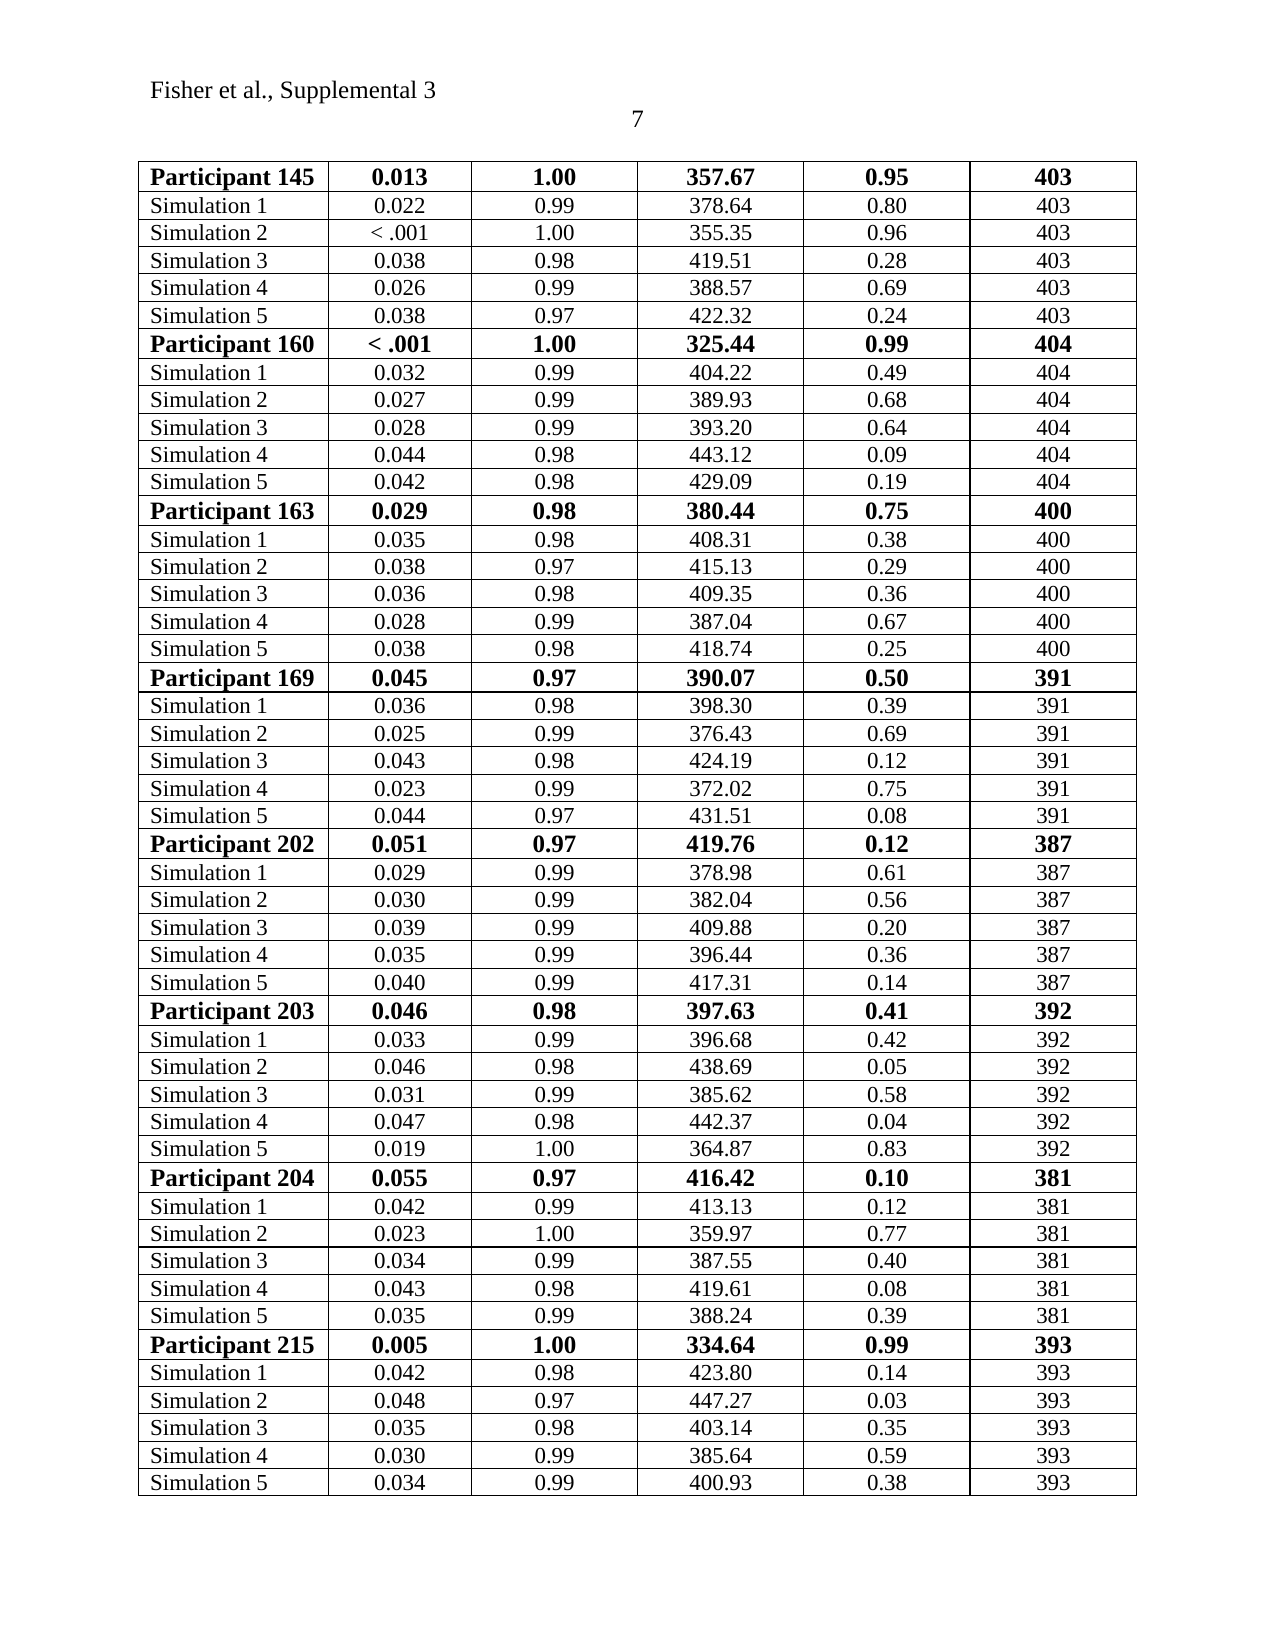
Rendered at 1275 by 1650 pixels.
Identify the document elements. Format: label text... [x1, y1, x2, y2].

table_cell 0.08 [804, 1275, 969, 1301]
table_cell 0.97 [472, 1387, 637, 1413]
table_cell Simulation 5 [139, 1136, 328, 1162]
table_cell 0.50 [804, 663, 969, 691]
table_cell 0.026 [329, 274, 471, 301]
table_cell Simulation 1 [139, 192, 328, 218]
table_cell 391 [971, 663, 1136, 691]
table_cell 0.99 [472, 887, 637, 913]
table_cell 0.64 [804, 414, 969, 440]
table_cell 393 [971, 1442, 1136, 1468]
table_cell 419.61 [638, 1275, 803, 1301]
table_cell Simulation 3 [139, 580, 328, 607]
table_cell 0.09 [804, 441, 969, 467]
table_cell 381 [971, 1248, 1136, 1274]
table_cell Simulation 2 [139, 386, 328, 413]
table_cell 0.055 [329, 1163, 471, 1192]
table_cell 0.028 [329, 414, 471, 440]
table_cell Simulation 3 [139, 1248, 328, 1274]
table_cell 442.37 [638, 1108, 803, 1134]
table_cell 0.98 [472, 693, 637, 719]
table_cell 422.32 [638, 302, 803, 328]
table_cell 400 [971, 496, 1136, 524]
table_cell Simulation 5 [139, 802, 328, 828]
table_cell 0.99 [472, 274, 637, 301]
table_cell 0.97 [472, 829, 637, 858]
table_cell 372.02 [638, 775, 803, 801]
table_cell 391 [971, 693, 1136, 719]
table_cell 0.99 [472, 1442, 637, 1468]
table_cell 380.44 [638, 496, 803, 524]
table_cell 391 [971, 802, 1136, 828]
table_cell 0.61 [804, 859, 969, 886]
table_cell 0.99 [472, 914, 637, 940]
table_cell 0.29 [804, 553, 969, 579]
table_cell 1.00 [472, 1136, 637, 1162]
table_cell 0.98 [472, 635, 637, 662]
table_cell 0.043 [329, 1275, 471, 1301]
table_cell 0.98 [472, 1053, 637, 1080]
table_cell 382.04 [638, 887, 803, 913]
table_cell Simulation 5 [139, 969, 328, 995]
table_cell Simulation 5 [139, 469, 328, 495]
table_cell 0.99 [472, 386, 637, 413]
table_cell 0.025 [329, 720, 471, 746]
table_cell Simulation 5 [139, 1302, 328, 1329]
table_cell 391 [971, 720, 1136, 746]
table_cell 0.41 [804, 996, 969, 1025]
table_cell 0.98 [472, 1108, 637, 1134]
table_cell 0.83 [804, 1136, 969, 1162]
table_cell 0.99 [472, 859, 637, 886]
table_cell 0.14 [804, 1360, 969, 1386]
table_cell 0.20 [804, 914, 969, 940]
table_cell 404 [971, 441, 1136, 467]
table_cell 387 [971, 969, 1136, 995]
table_cell 392 [971, 1136, 1136, 1162]
table_cell 403 [971, 220, 1136, 246]
table_cell Simulation 1 [139, 859, 328, 886]
table_cell 376.43 [638, 720, 803, 746]
table_cell Participant 145 [139, 162, 328, 191]
table_cell 387 [971, 941, 1136, 968]
table_cell 0.24 [804, 302, 969, 328]
table_cell 0.42 [804, 1026, 969, 1052]
table_cell 404 [971, 329, 1136, 358]
table_cell 359.97 [638, 1220, 803, 1246]
table_cell 0.98 [472, 1360, 637, 1386]
table_cell 0.98 [472, 996, 637, 1025]
table_cell Simulation 1 [139, 693, 328, 719]
table_cell 0.99 [472, 1193, 637, 1219]
table_cell 403 [971, 247, 1136, 273]
table_cell 387 [971, 829, 1136, 858]
table_cell 325.44 [638, 329, 803, 358]
table_cell 0.12 [804, 829, 969, 858]
table_cell < .001 [329, 220, 471, 246]
table_cell 0.68 [804, 386, 969, 413]
table_cell Simulation 1 [139, 1360, 328, 1386]
table_cell 0.046 [329, 996, 471, 1025]
table_cell 0.99 [472, 969, 637, 995]
table_cell 378.64 [638, 192, 803, 218]
table_cell 0.38 [804, 526, 969, 552]
table_cell 0.99 [804, 1330, 969, 1358]
table_cell 0.99 [804, 329, 969, 358]
table_cell 0.36 [804, 580, 969, 607]
table_cell 0.99 [472, 775, 637, 801]
table_cell 409.35 [638, 580, 803, 607]
table_cell Participant 204 [139, 1163, 328, 1192]
table_cell Participant 160 [139, 329, 328, 358]
table_cell 396.44 [638, 941, 803, 968]
table_cell 389.93 [638, 386, 803, 413]
table_cell 392 [971, 1053, 1136, 1080]
table_cell 381 [971, 1275, 1136, 1301]
table_cell 385.62 [638, 1081, 803, 1107]
table_cell 0.051 [329, 829, 471, 858]
table_cell 0.039 [329, 914, 471, 940]
table_cell Simulation 3 [139, 1414, 328, 1441]
table_cell 0.035 [329, 526, 471, 552]
table_cell 0.36 [804, 941, 969, 968]
table_cell 0.39 [804, 1302, 969, 1329]
table_cell 0.030 [329, 887, 471, 913]
table_cell 1.00 [472, 1330, 637, 1358]
table_cell Simulation 4 [139, 608, 328, 634]
table_cell 355.35 [638, 220, 803, 246]
table_cell 0.98 [472, 747, 637, 773]
table_cell 387 [971, 859, 1136, 886]
table_cell 0.99 [472, 1469, 637, 1495]
table_cell 0.75 [804, 775, 969, 801]
table_cell Participant 163 [139, 496, 328, 524]
table_cell 396.68 [638, 1026, 803, 1052]
table_cell 0.12 [804, 1193, 969, 1219]
table_cell 0.99 [472, 359, 637, 385]
table_cell 0.10 [804, 1163, 969, 1192]
table_cell 0.80 [804, 192, 969, 218]
table_cell 392 [971, 996, 1136, 1025]
table_cell 0.08 [804, 802, 969, 828]
table_cell 334.64 [638, 1330, 803, 1358]
table_cell 0.99 [472, 414, 637, 440]
table_cell 388.24 [638, 1302, 803, 1329]
table_cell 397.63 [638, 996, 803, 1025]
table_cell 0.99 [472, 192, 637, 218]
table_cell 381 [971, 1220, 1136, 1246]
table_cell 0.99 [472, 720, 637, 746]
table_cell 381 [971, 1163, 1136, 1192]
table_cell 0.99 [472, 608, 637, 634]
table_cell 418.74 [638, 635, 803, 662]
table_cell 0.038 [329, 302, 471, 328]
table_cell Simulation 1 [139, 526, 328, 552]
table_cell 423.80 [638, 1360, 803, 1386]
table_cell Simulation 2 [139, 887, 328, 913]
table_cell 0.97 [472, 553, 637, 579]
table_cell 400 [971, 580, 1136, 607]
table_cell 404 [971, 359, 1136, 385]
table_cell Simulation 4 [139, 274, 328, 301]
table_cell 364.87 [638, 1136, 803, 1162]
table_cell 0.023 [329, 775, 471, 801]
table_cell 0.035 [329, 1302, 471, 1329]
table_cell 0.59 [804, 1442, 969, 1468]
table_cell 0.033 [329, 1026, 471, 1052]
table_cell 0.97 [472, 1163, 637, 1192]
table_cell 0.98 [472, 526, 637, 552]
table_cell 403 [971, 192, 1136, 218]
table_cell 0.044 [329, 802, 471, 828]
table_cell 0.042 [329, 1360, 471, 1386]
table_cell 0.028 [329, 608, 471, 634]
table_cell Participant 215 [139, 1330, 328, 1358]
table_cell 0.038 [329, 553, 471, 579]
table_cell 0.048 [329, 1387, 471, 1413]
table_cell 0.98 [472, 441, 637, 467]
table_cell 0.14 [804, 969, 969, 995]
table_cell 0.98 [472, 247, 637, 273]
table_cell 408.31 [638, 526, 803, 552]
table_cell 0.038 [329, 247, 471, 273]
table_cell Simulation 4 [139, 1108, 328, 1134]
table_cell 0.98 [472, 1414, 637, 1441]
table_cell 0.034 [329, 1469, 471, 1495]
table_cell 0.58 [804, 1081, 969, 1107]
table_cell 403 [971, 162, 1136, 191]
table_cell 0.029 [329, 859, 471, 886]
table_cell 0.038 [329, 635, 471, 662]
table_cell 381 [971, 1302, 1136, 1329]
table_cell Simulation 3 [139, 247, 328, 273]
table_cell 0.49 [804, 359, 969, 385]
table_cell 0.35 [804, 1414, 969, 1441]
table_cell 447.27 [638, 1387, 803, 1413]
table_cell 417.31 [638, 969, 803, 995]
table_cell 404 [971, 414, 1136, 440]
table_cell Simulation 5 [139, 635, 328, 662]
table_cell Simulation 3 [139, 1081, 328, 1107]
table_cell 393 [971, 1414, 1136, 1441]
table_cell 385.64 [638, 1442, 803, 1468]
table_cell 357.67 [638, 162, 803, 191]
table_cell 0.97 [472, 663, 637, 691]
table_cell 400 [971, 553, 1136, 579]
table_cell 0.034 [329, 1248, 471, 1274]
table_cell 0.97 [472, 302, 637, 328]
table_cell 0.035 [329, 1414, 471, 1441]
table_cell 0.043 [329, 747, 471, 773]
table_cell 0.98 [472, 1275, 637, 1301]
table_cell 0.99 [472, 1302, 637, 1329]
table_cell 0.036 [329, 580, 471, 607]
table_cell 398.30 [638, 693, 803, 719]
table_cell 0.045 [329, 663, 471, 691]
table_cell 0.97 [472, 802, 637, 828]
table_cell 0.99 [472, 1081, 637, 1107]
table_cell 0.046 [329, 1053, 471, 1080]
table_cell 0.75 [804, 496, 969, 524]
table_cell 387.55 [638, 1248, 803, 1274]
table_cell 0.042 [329, 1193, 471, 1219]
table_cell Simulation 2 [139, 1220, 328, 1246]
table_cell 392 [971, 1081, 1136, 1107]
table_cell Simulation 2 [139, 220, 328, 246]
table_cell 392 [971, 1108, 1136, 1134]
table_cell 0.12 [804, 747, 969, 773]
table_cell 393.20 [638, 414, 803, 440]
table_cell Simulation 5 [139, 1469, 328, 1495]
table_cell 0.99 [472, 1248, 637, 1274]
table_cell 400 [971, 608, 1136, 634]
table_cell 403.14 [638, 1414, 803, 1441]
table_cell 0.40 [804, 1248, 969, 1274]
table_cell 0.013 [329, 162, 471, 191]
table_cell 1.00 [472, 162, 637, 191]
table_cell 0.040 [329, 969, 471, 995]
table_cell 1.00 [472, 329, 637, 358]
table_cell 391 [971, 775, 1136, 801]
table_cell 443.12 [638, 441, 803, 467]
table_cell Participant 169 [139, 663, 328, 691]
table_cell Simulation 3 [139, 914, 328, 940]
table_cell Simulation 2 [139, 1387, 328, 1413]
table_cell Participant 202 [139, 829, 328, 858]
table_cell 392 [971, 1026, 1136, 1052]
table_cell Simulation 4 [139, 441, 328, 467]
table_cell Simulation 1 [139, 1193, 328, 1219]
table_cell 0.95 [804, 162, 969, 191]
table_cell 0.98 [472, 580, 637, 607]
table_cell 404.22 [638, 359, 803, 385]
table_cell 0.03 [804, 1387, 969, 1413]
table_cell 416.42 [638, 1163, 803, 1192]
table_cell 0.69 [804, 720, 969, 746]
table_cell 424.19 [638, 747, 803, 773]
table_cell 403 [971, 274, 1136, 301]
table_cell Simulation 4 [139, 1275, 328, 1301]
table_cell 438.69 [638, 1053, 803, 1080]
table_cell 0.98 [472, 469, 637, 495]
table_cell 0.67 [804, 608, 969, 634]
table_cell 404 [971, 386, 1136, 413]
table_cell 0.99 [472, 1026, 637, 1052]
table_cell 0.99 [472, 941, 637, 968]
table_cell 393 [971, 1387, 1136, 1413]
table_cell 0.69 [804, 274, 969, 301]
table_cell 0.032 [329, 359, 471, 385]
table_cell 0.035 [329, 941, 471, 968]
table_cell 0.029 [329, 496, 471, 524]
table_cell Simulation 1 [139, 359, 328, 385]
table_cell 0.39 [804, 693, 969, 719]
table_cell Simulation 2 [139, 720, 328, 746]
table_cell Participant 203 [139, 996, 328, 1025]
table_cell 0.56 [804, 887, 969, 913]
table_cell 400.93 [638, 1469, 803, 1495]
table_cell 0.030 [329, 1442, 471, 1468]
table_cell 0.022 [329, 192, 471, 218]
table_cell Simulation 2 [139, 553, 328, 579]
table_cell 388.57 [638, 274, 803, 301]
table_cell 409.88 [638, 914, 803, 940]
table_cell 0.38 [804, 1469, 969, 1495]
table_cell Simulation 5 [139, 302, 328, 328]
table_cell 0.98 [472, 496, 637, 524]
table_cell Simulation 3 [139, 747, 328, 773]
table_cell 390.07 [638, 663, 803, 691]
table_cell Simulation 4 [139, 1442, 328, 1468]
table_cell 378.98 [638, 859, 803, 886]
table_cell 0.77 [804, 1220, 969, 1246]
table_cell Simulation 2 [139, 1053, 328, 1080]
table_cell 381 [971, 1193, 1136, 1219]
table_cell 0.05 [804, 1053, 969, 1080]
table_cell 0.031 [329, 1081, 471, 1107]
table_cell 0.96 [804, 220, 969, 246]
table_cell 393 [971, 1360, 1136, 1386]
table_cell 0.28 [804, 247, 969, 273]
table_cell 0.25 [804, 635, 969, 662]
table_cell 400 [971, 635, 1136, 662]
table_cell 429.09 [638, 469, 803, 495]
table_cell Simulation 3 [139, 414, 328, 440]
table_cell 0.042 [329, 469, 471, 495]
table_cell 0.044 [329, 441, 471, 467]
table_cell 1.00 [472, 1220, 637, 1246]
table_cell 415.13 [638, 553, 803, 579]
table_cell 0.023 [329, 1220, 471, 1246]
table_cell 387.04 [638, 608, 803, 634]
table_cell 0.019 [329, 1136, 471, 1162]
table_cell Simulation 4 [139, 941, 328, 968]
table_cell 0.027 [329, 386, 471, 413]
table_cell 393 [971, 1469, 1136, 1495]
table_cell 387 [971, 914, 1136, 940]
table_cell 0.04 [804, 1108, 969, 1134]
table_cell 413.13 [638, 1193, 803, 1219]
table_cell 0.036 [329, 693, 471, 719]
table_cell 419.76 [638, 829, 803, 858]
table_cell 400 [971, 526, 1136, 552]
table_cell 393 [971, 1330, 1136, 1358]
table_cell 0.005 [329, 1330, 471, 1358]
table_cell 419.51 [638, 247, 803, 273]
table_cell 404 [971, 469, 1136, 495]
table_cell 0.19 [804, 469, 969, 495]
table_cell Simulation 1 [139, 1026, 328, 1052]
table_cell 391 [971, 747, 1136, 773]
table_cell 1.00 [472, 220, 637, 246]
table_cell 431.51 [638, 802, 803, 828]
table_cell 403 [971, 302, 1136, 328]
table_cell 387 [971, 887, 1136, 913]
table_cell Simulation 4 [139, 775, 328, 801]
table_cell < .001 [329, 329, 471, 358]
table_cell 0.047 [329, 1108, 471, 1134]
